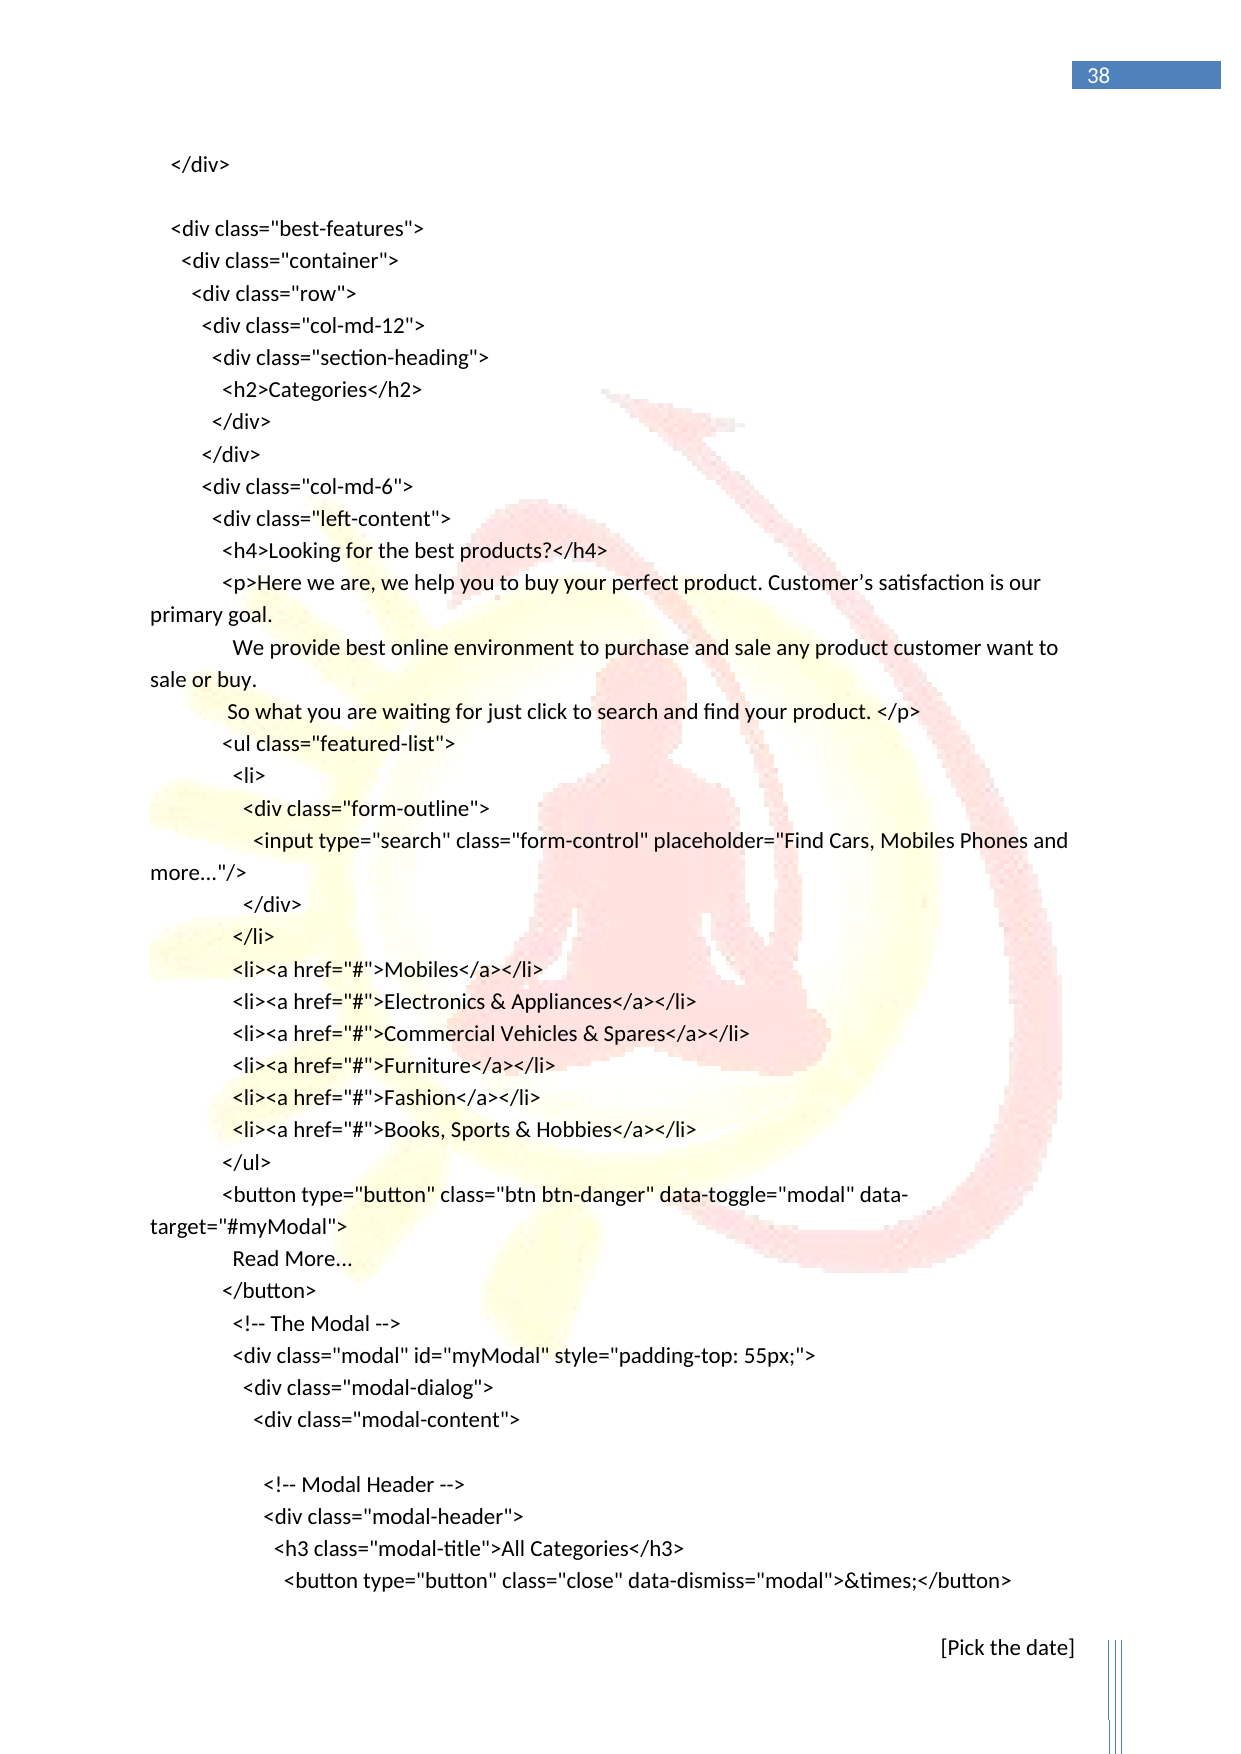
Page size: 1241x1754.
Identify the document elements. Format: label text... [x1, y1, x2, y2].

text <input type="search" class="form-control" placeholder="Find Cars, Mobiles Phones and more..."/> [150, 826, 1090, 886]
text We provide best online environment to purchase and sale any product customer want to sale or buy. [150, 633, 1090, 693]
text <h3 class="modal-title">All Categories</h3> [150, 1534, 1090, 1562]
text <h2>Categories</h2> [150, 375, 1090, 403]
text <li><a href="#">Commercial Vehicles & Spares</a></li> [150, 1019, 1090, 1047]
text <div class="modal-header"> [150, 1502, 1090, 1530]
text <div class="container"> [150, 247, 1090, 274]
text </div> [150, 890, 1090, 918]
text <button type="button" class="close" data-dismiss="modal">&times;</button> [150, 1566, 1090, 1594]
text <div class="form-outline"> [150, 794, 1090, 822]
text <div class="modal-dialog"> [150, 1373, 1090, 1401]
text <!-- The Modal --> [150, 1309, 1090, 1337]
text <div class="row"> [150, 279, 1090, 307]
text <div class="col-md-12"> [150, 311, 1090, 339]
text So what you are waiting for just click to search and find your product. </p> [150, 697, 1090, 725]
text </div> [150, 150, 1090, 178]
text <button type="button" class="btn btn-danger" data-toggle="modal" data-target="#myModal"> [150, 1180, 1090, 1240]
text <li><a href="#">Mobiles</a></li> [150, 955, 1090, 983]
text <li><a href="#">Electronics & Appliances</a></li> [150, 987, 1090, 1015]
text <div class="modal-content"> [150, 1405, 1090, 1433]
text <div class="section-heading"> [150, 343, 1090, 371]
text </div> [150, 440, 1090, 468]
text </li> [150, 922, 1090, 951]
text </div> [150, 407, 1090, 436]
text <!-- Modal Header --> [150, 1470, 1090, 1498]
text <div class="col-md-6"> [150, 472, 1090, 500]
text <div class="best-features"> [150, 214, 1090, 242]
text <div class="modal" id="myModal" style="padding-top: 55px;"> [150, 1341, 1090, 1369]
text <li><a href="#">Furniture</a></li> [150, 1051, 1090, 1079]
text <p>Here we are, we help you to buy your perfect product. Customer’s satisfaction is our primary goal. [150, 568, 1090, 629]
text </button> [150, 1277, 1090, 1304]
text <li><a href="#">Books, Sports & Hobbies</a></li> [150, 1116, 1090, 1144]
text <ul class="featured-list"> [150, 729, 1090, 757]
text <li> [150, 762, 1090, 789]
text <div class="left-content"> [150, 504, 1090, 532]
text <h4>Looking for the best products?</h4> [150, 536, 1090, 564]
text <li><a href="#">Fashion</a></li> [150, 1083, 1090, 1111]
text </ul> [150, 1148, 1090, 1176]
text Read More... [150, 1244, 1090, 1272]
